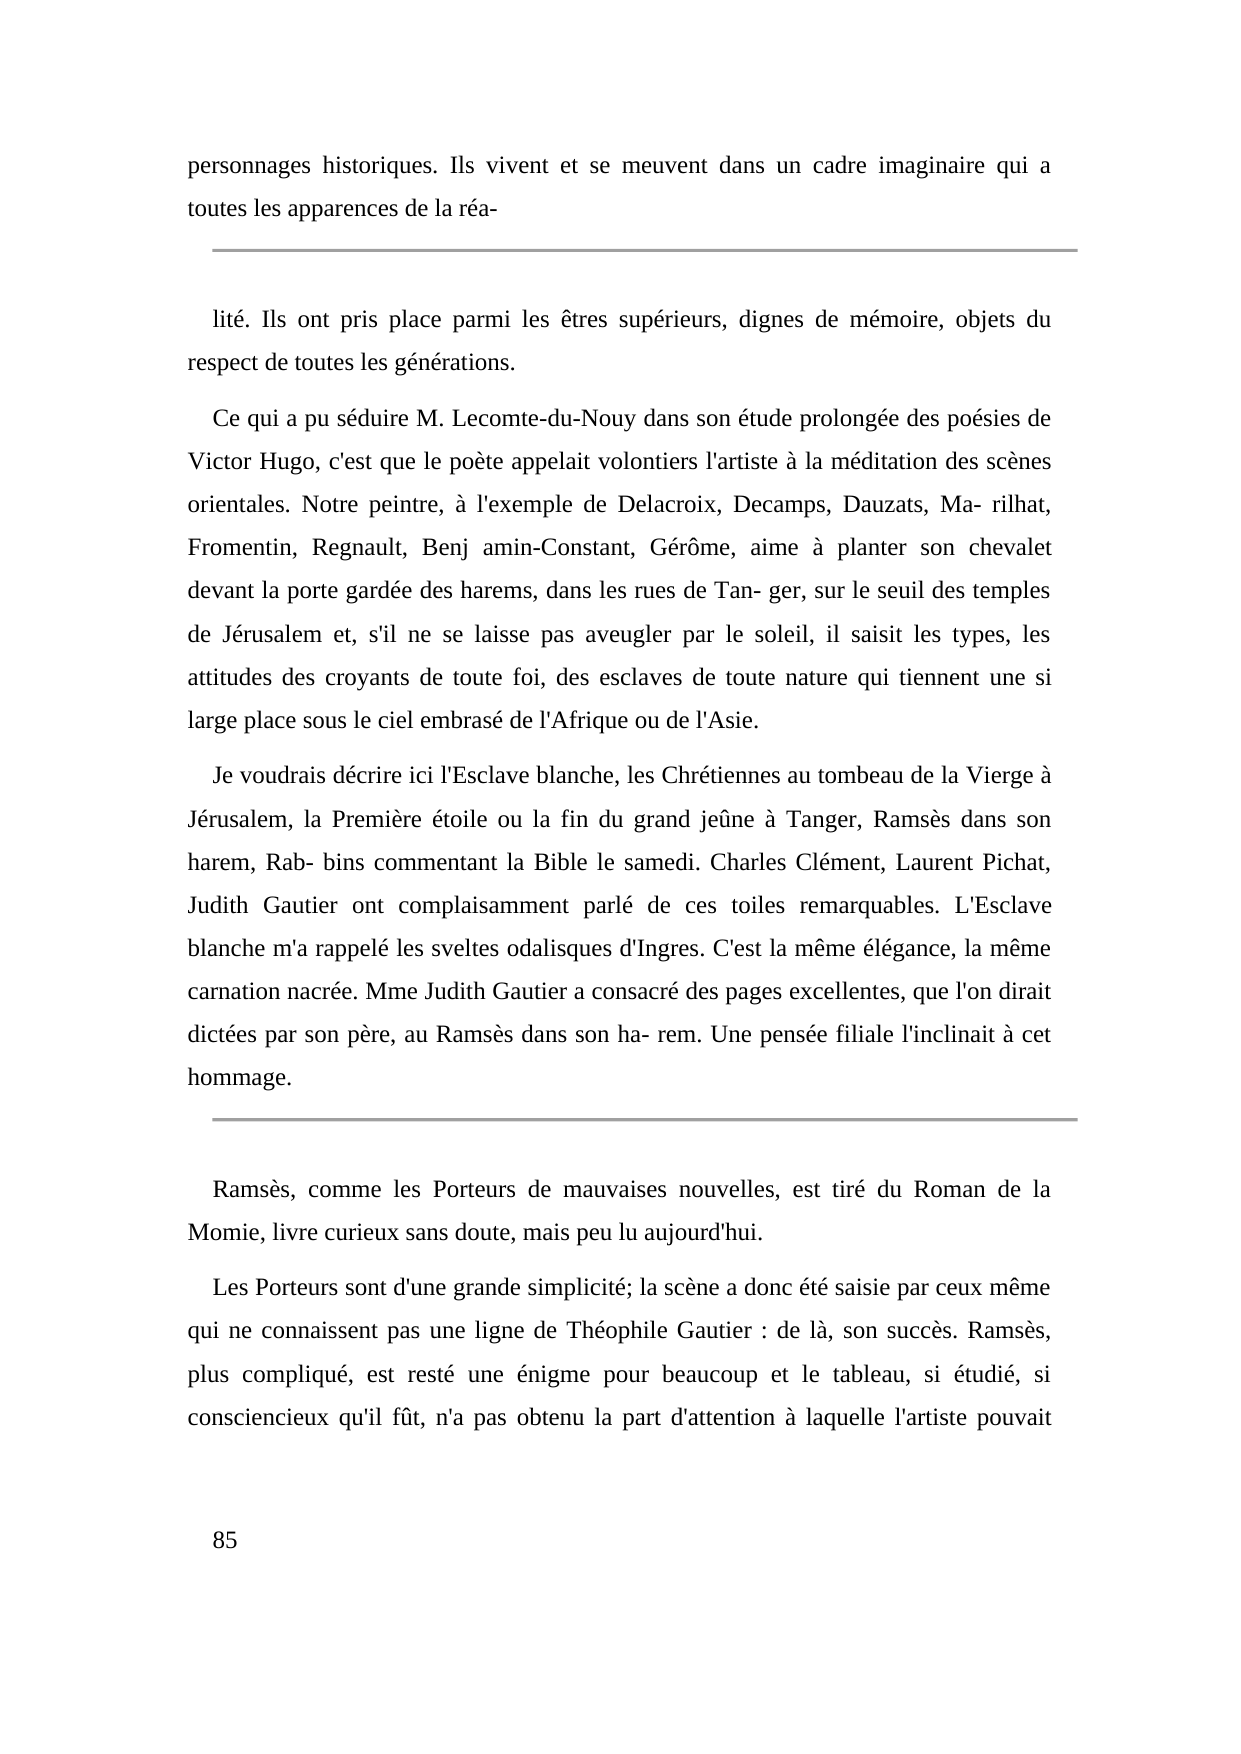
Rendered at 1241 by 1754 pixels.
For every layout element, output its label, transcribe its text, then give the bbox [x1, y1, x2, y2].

text lité. Ils ont pris place parmi les êtres supérieurs, dignes de mémoire, objets du respect de toutes les générations. [187, 304, 1053, 376]
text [187, 1272, 1053, 1431]
text Ce qui a pu séduire M. Lecomte-du-Nouy dans son étude prolongée des poésies de Victor Hugo, c'est que le poète appelait volontiers l'artiste à la méditation des scènes orientales. Notre peintre, à l'exemple de Delacroix, Decamps, Dauzats, Ma- rilhat, Fromentin, Regnault, Benj amin-Constant, Gérôme, aime à planter son chevalet devant la porte gardée des harems, dans les rues de Tan- ger, sur le seuil des temples de Jérusalem et, s'il ne se laisse pas aveugler par le soleil, il saisit les types, les attitudes des croyants de toute foi, des esclaves de toute nature qui tiennent une si large place sous le ciel embrasé de l'Afrique ou de l'Asie. [187, 403, 1053, 734]
text Ramsès, comme les Porteurs de mauvaises nouvelles, est tiré du Roman de la Momie, livre curieux sans doute, mais peu lu aujourd'hui. [187, 1174, 1053, 1246]
text Je voudrais décrire ici l'Esclave blanche, les Chrétiennes au tombeau de la Vierge à Jérusalem, la Première étoile ou la fin du grand jeûne à Tanger, Ramsès dans son harem, Rab- bins commentant la Bible le samedi. Charles Clément, Laurent Pichat, Judith Gautier ont complaisamment parlé de ces toiles remarquables. L'Esclave blanche m'a rappelé les sveltes odalisques d'Ingres. C'est la même élégance, la même carnation nacrée. Mme Judith Gautier a consacré des pages excellentes, que l'on dirait dictées par son père, au Ramsès dans son ha- rem. Une pensée filiale l'inclinait à cet hommage. [187, 761, 1053, 1091]
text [187, 150, 1053, 222]
